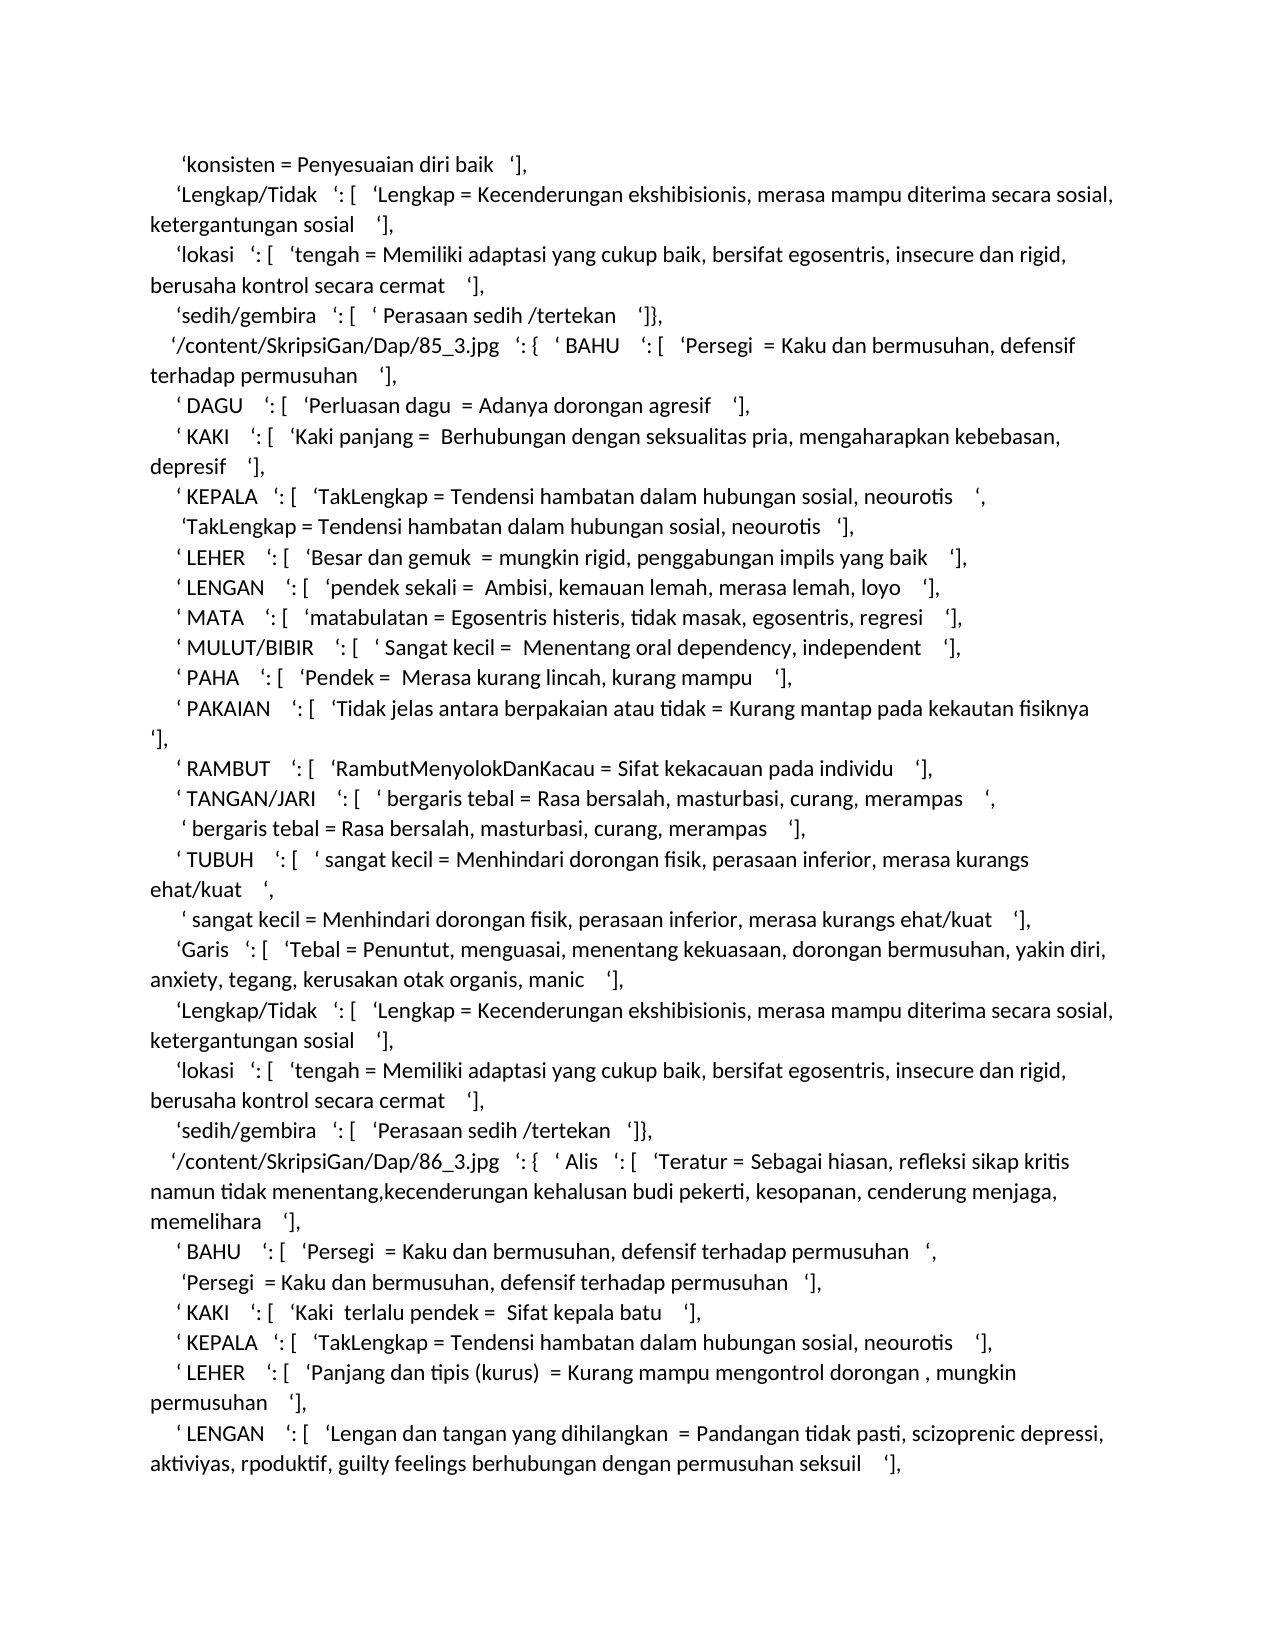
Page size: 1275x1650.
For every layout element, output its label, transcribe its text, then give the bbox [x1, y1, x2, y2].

text ‘ PAKAIAN ‘: [ ‘Tidak jelas antara berpakaian atau tidak = Kurang mantap pada kekautan fisiknya ‘], [150, 694, 1125, 752]
text ‘ MULUT/BIBIR ‘: [ ‘ Sangat kecil = Menentang oral dependency, independent ‘], [150, 633, 1125, 661]
text ‘lokasi ‘: [ ‘tengah = Memiliki adaptasi yang cukup baik, bersifat egosentris, insecure dan rigid, berusaha kontrol secara cermat ‘], [150, 1056, 1125, 1114]
text ‘ TUBUH ‘: [ ‘ sangat kecil = Menhindari dorongan fisik, perasaan inferior, merasa kurangs ehat/kuat ‘, [150, 845, 1125, 903]
text ‘ LENGAN ‘: [ ‘pendek sekali = Ambisi, kemauan lemah, merasa lemah, loyo ‘], [150, 573, 1125, 601]
text ‘ LEHER ‘: [ ‘Besar dan gemuk = mungkin rigid, penggabungan impils yang baik ‘], [150, 543, 1125, 571]
text ‘/content/SkripsiGan/Dap/85_3.jpg ‘: { ‘ BAHU ‘: [ ‘Persegi = Kaku dan bermusuhan, defensif terhadap permusuhan ‘], [150, 331, 1125, 389]
text ‘ KEPALA ‘: [ ‘TakLengkap = Tendensi hambatan dalam hubungan sosial, neourotis ‘], [150, 1328, 1125, 1356]
text ‘ LENGAN ‘: [ ‘Lengan dan tangan yang dihilangkan = Pandangan tidak pasti, scizoprenic depressi, aktiviyas, rpoduktif, guilty feelings berhubungan dengan permusuhan seksuil ‘], [150, 1419, 1125, 1477]
text ‘Lengkap/Tidak ‘: [ ‘Lengkap = Kecenderungan ekshibisionis, merasa mampu diterima secara sosial, ketergantungan sosial ‘], [150, 996, 1125, 1054]
text ‘Garis ‘: [ ‘Tebal = Penuntut, menguasai, menentang kekuasaan, dorongan bermusuhan, yakin diri, anxiety, tegang, kerusakan otak organis, manic ‘], [150, 935, 1125, 994]
text ‘ bergaris tebal = Rasa bersalah, masturbasi, curang, merampas ‘], [150, 814, 1125, 843]
text ‘TakLengkap = Tendensi hambatan dalam hubungan sosial, neourotis ‘], [150, 512, 1125, 541]
text ‘konsisten = Penyesuaian diri baik ‘], [150, 150, 1125, 178]
text ‘ KAKI ‘: [ ‘Kaki panjang = Berhubungan dengan seksualitas pria, mengaharapkan kebebasan, depresif ‘], [150, 422, 1125, 480]
text ‘ DAGU ‘: [ ‘Perluasan dagu = Adanya dorongan agresif ‘], [150, 392, 1125, 420]
text ‘sedih/gembira ‘: [ ‘ Perasaan sedih /tertekan ‘]}, [150, 301, 1125, 329]
text ‘Persegi = Kaku dan bermusuhan, defensif terhadap permusuhan ‘], [150, 1268, 1125, 1296]
text ‘ KAKI ‘: [ ‘Kaki terlalu pendek = Sifat kepala batu ‘], [150, 1298, 1125, 1326]
text ‘ PAHA ‘: [ ‘Pendek = Merasa kurang lincah, kurang mampu ‘], [150, 663, 1125, 692]
text ‘sedih/gembira ‘: [ ‘Perasaan sedih /tertekan ‘]}, [150, 1117, 1125, 1145]
text ‘Lengkap/Tidak ‘: [ ‘Lengkap = Kecenderungan ekshibisionis, merasa mampu diterima secara sosial, ketergantungan sosial ‘], [150, 180, 1125, 238]
text ‘ TANGAN/JARI ‘: [ ‘ bergaris tebal = Rasa bersalah, masturbasi, curang, merampas ‘, [150, 784, 1125, 812]
text ‘lokasi ‘: [ ‘tengah = Memiliki adaptasi yang cukup baik, bersifat egosentris, insecure dan rigid, berusaha kontrol secara cermat ‘], [150, 241, 1125, 299]
text ‘ RAMBUT ‘: [ ‘RambutMenyolokDanKacau = Sifat kekacauan pada individu ‘], [150, 754, 1125, 782]
text ‘ MATA ‘: [ ‘matabulatan = Egosentris histeris, tidak masak, egosentris, regresi ‘], [150, 603, 1125, 631]
text ‘ KEPALA ‘: [ ‘TakLengkap = Tendensi hambatan dalam hubungan sosial, neourotis ‘, [150, 482, 1125, 510]
text ‘ BAHU ‘: [ ‘Persegi = Kaku dan bermusuhan, defensif terhadap permusuhan ‘, [150, 1237, 1125, 1266]
text ‘ LEHER ‘: [ ‘Panjang dan tipis (kurus) = Kurang mampu mengontrol dorongan , mungkin permusuhan ‘], [150, 1358, 1125, 1417]
text ‘ sangat kecil = Menhindari dorongan fisik, perasaan inferior, merasa kurangs ehat/kuat ‘], [150, 905, 1125, 933]
